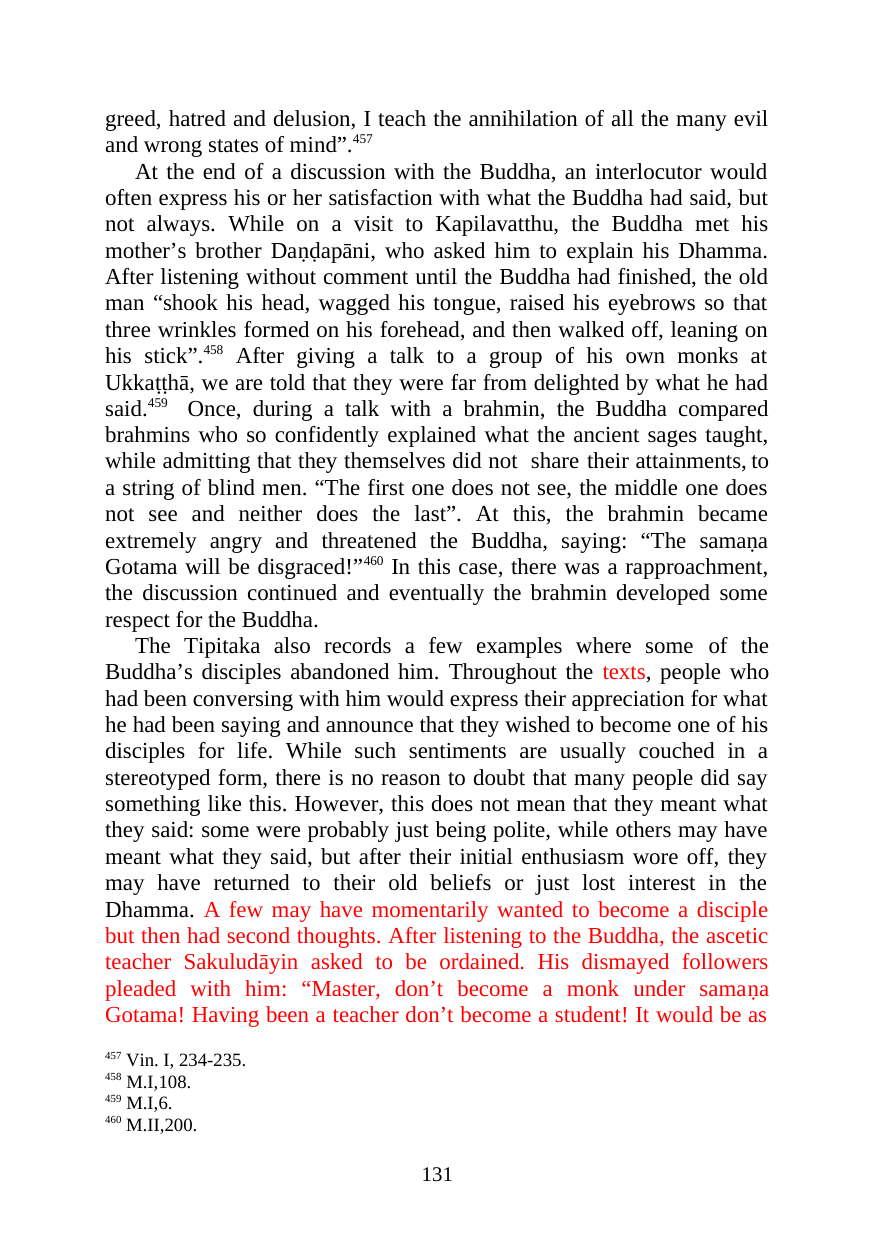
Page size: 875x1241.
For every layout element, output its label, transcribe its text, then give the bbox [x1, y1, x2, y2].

text Another criticism of the Buddha, and, interestingly, one that continues to be made even today, was that his concept of Nirvana and his doctrine of non-self (anatta) amounted to a form of nihilism (uccedhavāda). When accused of teaching this, he responded: “There is a way of speaking truthfully that one could say I teach a doctrine of annihilation and train my disciples in it. I teach the annihilation of greed, hatred and delusion, I teach the annihilation of all the many evil and wrong states of mind”. [105, 105, 769, 158]
text At the end of a discussion with the Buddha, an interlocutor would often express his or her satisfaction with what the Buddha had said, but not always. While on a visit to Kapilavatthu, the Buddha met his mother’s brother Daṇḍapāni, who asked him to explain his Dhamma. After listening without comment until the Buddha had finished, the old man “shook his head, wagged his tongue, raised his eyebrows so that three wrinkles formed on his forehead, and then walked off, leaning on his stick”. After giving a talk to a group of his own monks at Ukkaṭṭhā, we are told that they were far from delighted by what he had said. Once, during a talk with a brahmin, the Buddha compared brahmins who so confidently explained what the ancient sages taught, while admitting that they themselves did not share their attainments, to a string of blind men. “The first one does not see, the middle one does not see and neither does the last”. At this, the brahmin became extremely angry and threatened the Buddha, saying: “The samaṇa Gotama will be disgraced!” In this case, there was a rapproachment, the discussion continued and eventually the brahmin developed some respect for the Buddha. [105, 158, 769, 632]
